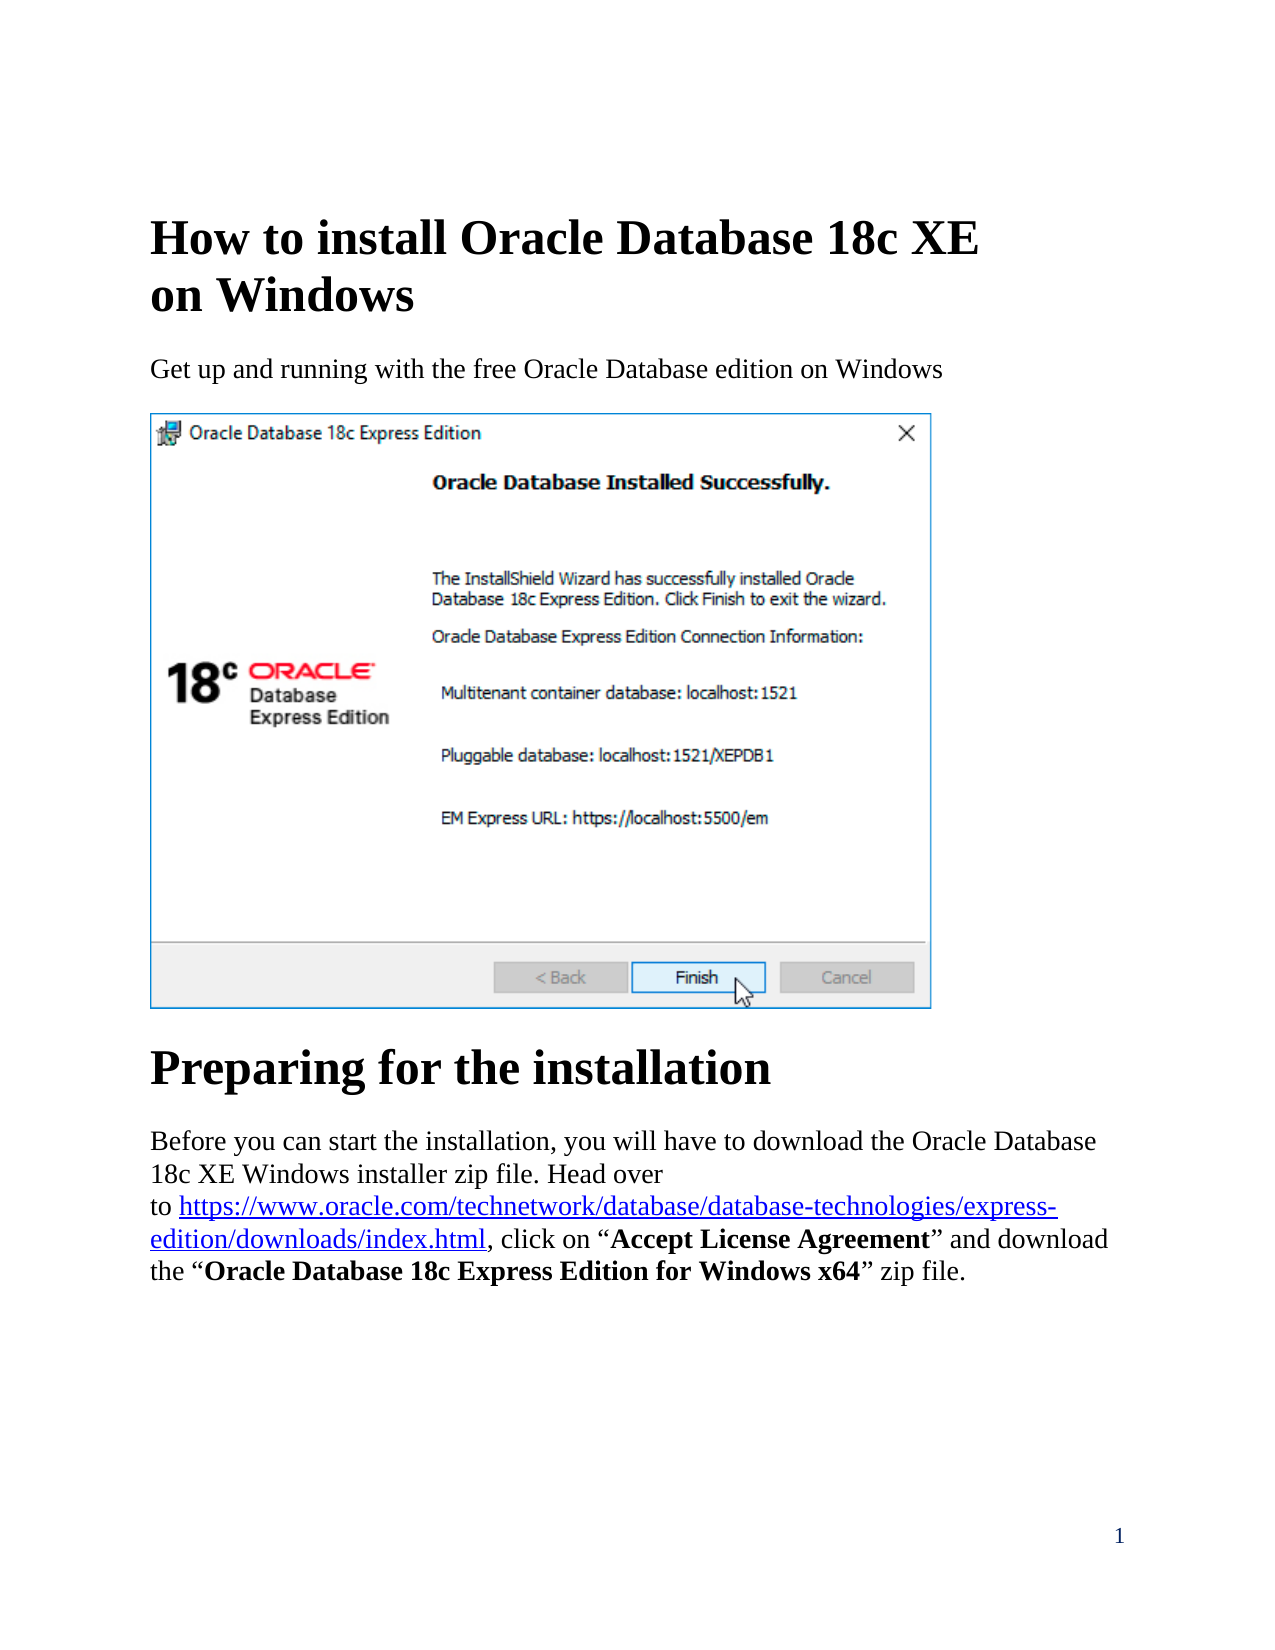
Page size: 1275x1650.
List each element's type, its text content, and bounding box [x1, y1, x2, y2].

picture [150, 413, 932, 1009]
text Get up and running with the free Oracle Database edition on Windows [150, 352, 1125, 384]
subtitle Preparing for the installation [150, 1038, 1125, 1095]
text How to install Oracle Database 18c XE on Windows [150, 208, 1125, 323]
text Before you can start the installation, you will have to download the Oracle Database 18c XE Windows installer zip file. Head over to https://www.oracle.com/technetwork/database/database-technologies/express-edition/downloads/index.html, click on “Accept License Agreement” and download the “Oracle Database 18c Express Edition for Windows x64” zip file. [150, 1124, 1125, 1286]
